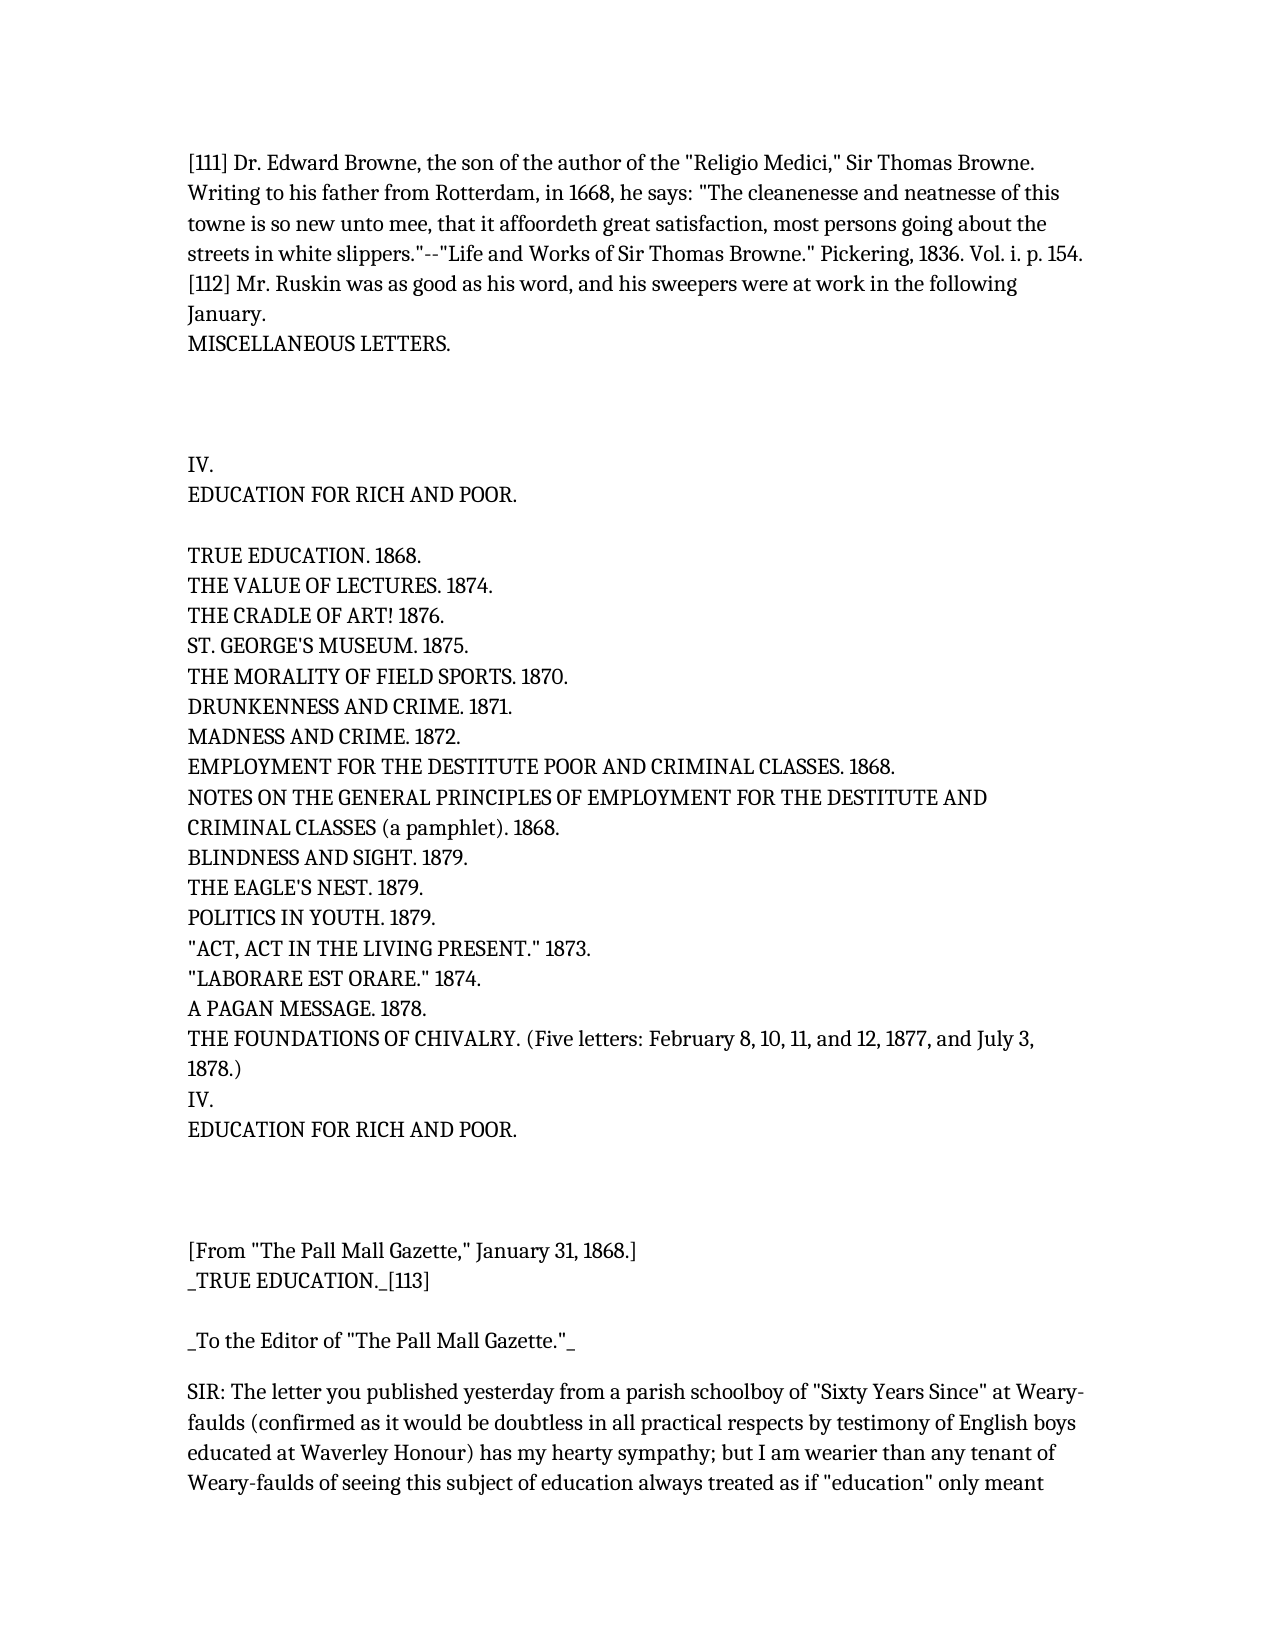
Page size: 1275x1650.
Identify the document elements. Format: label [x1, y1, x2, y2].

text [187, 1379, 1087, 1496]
text [187, 150, 1087, 1354]
